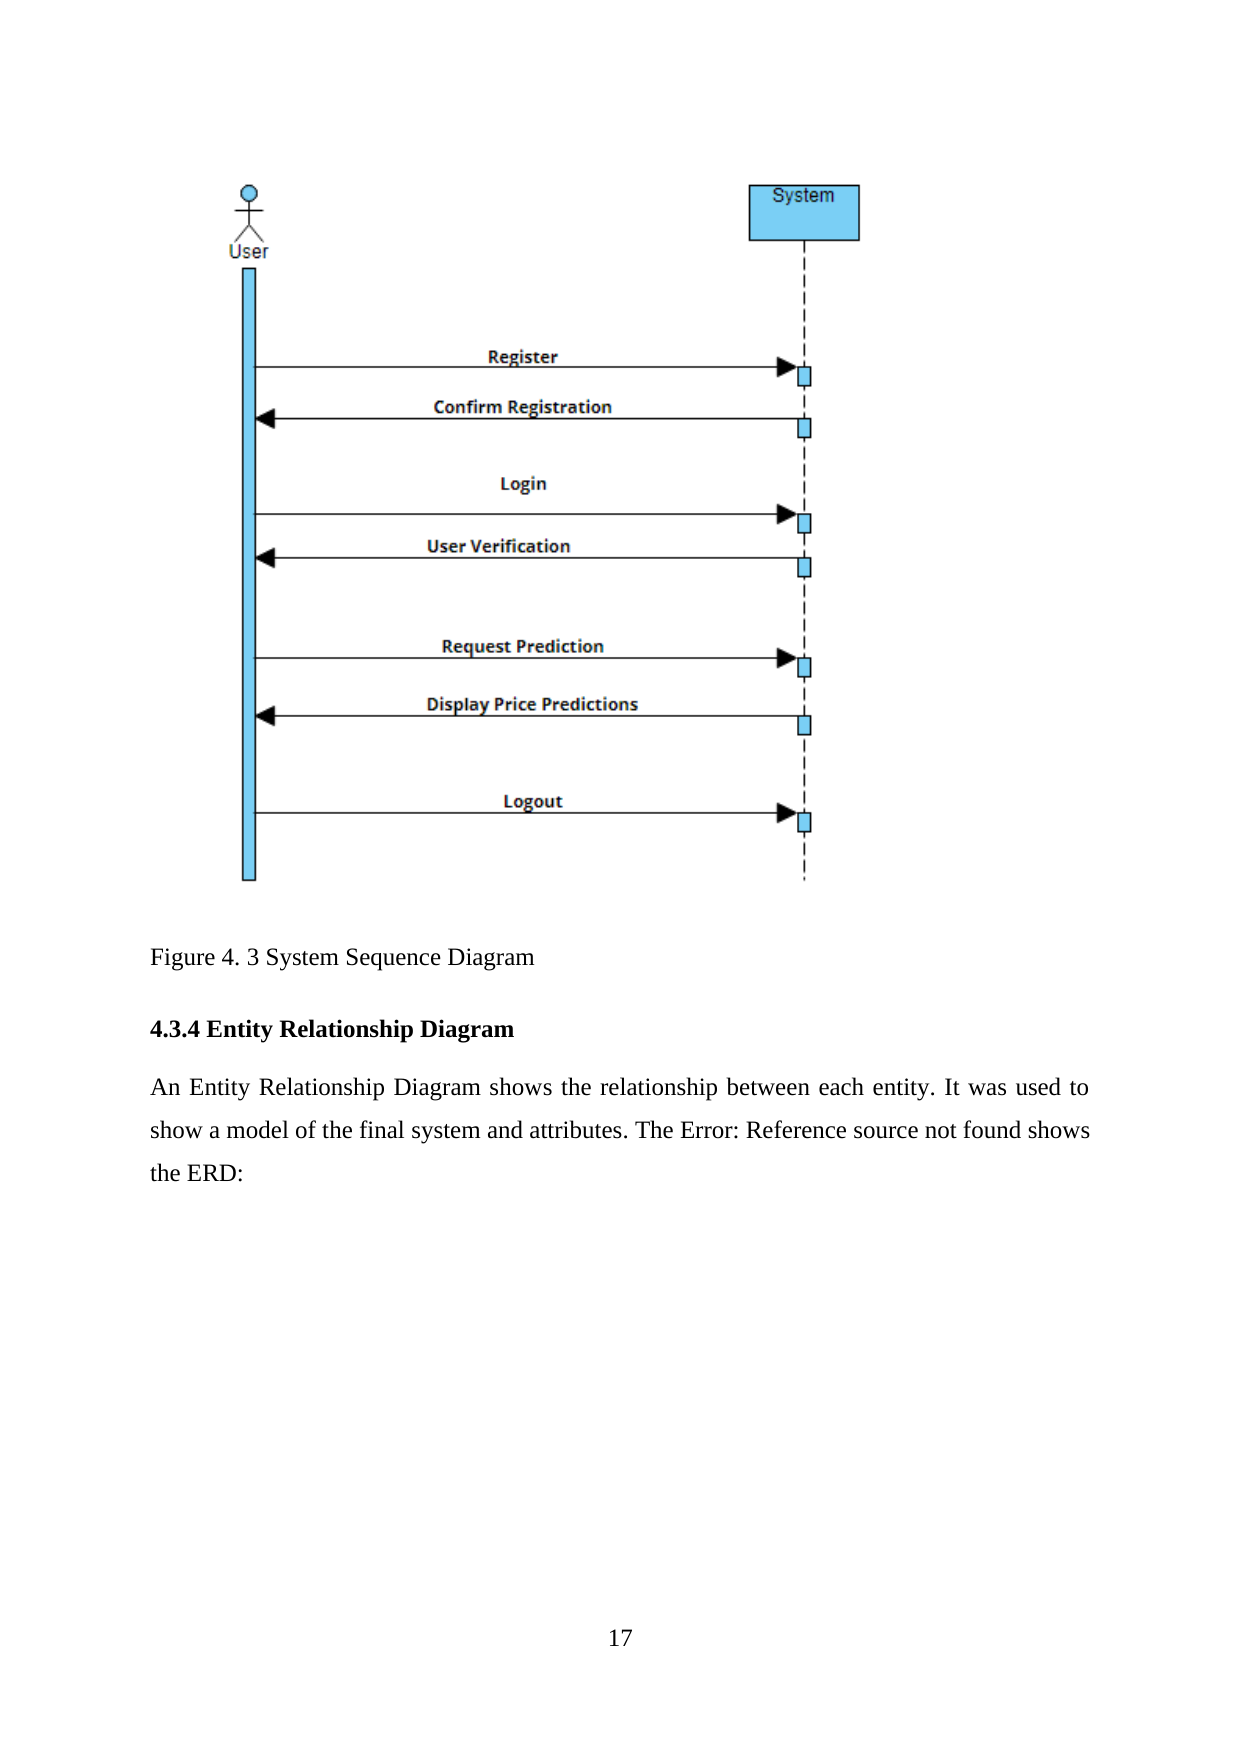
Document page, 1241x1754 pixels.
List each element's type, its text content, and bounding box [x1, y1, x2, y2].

picture [150, 150, 918, 911]
subtitle 4.3.4 Entity Relationship Diagram [150, 1014, 1090, 1043]
